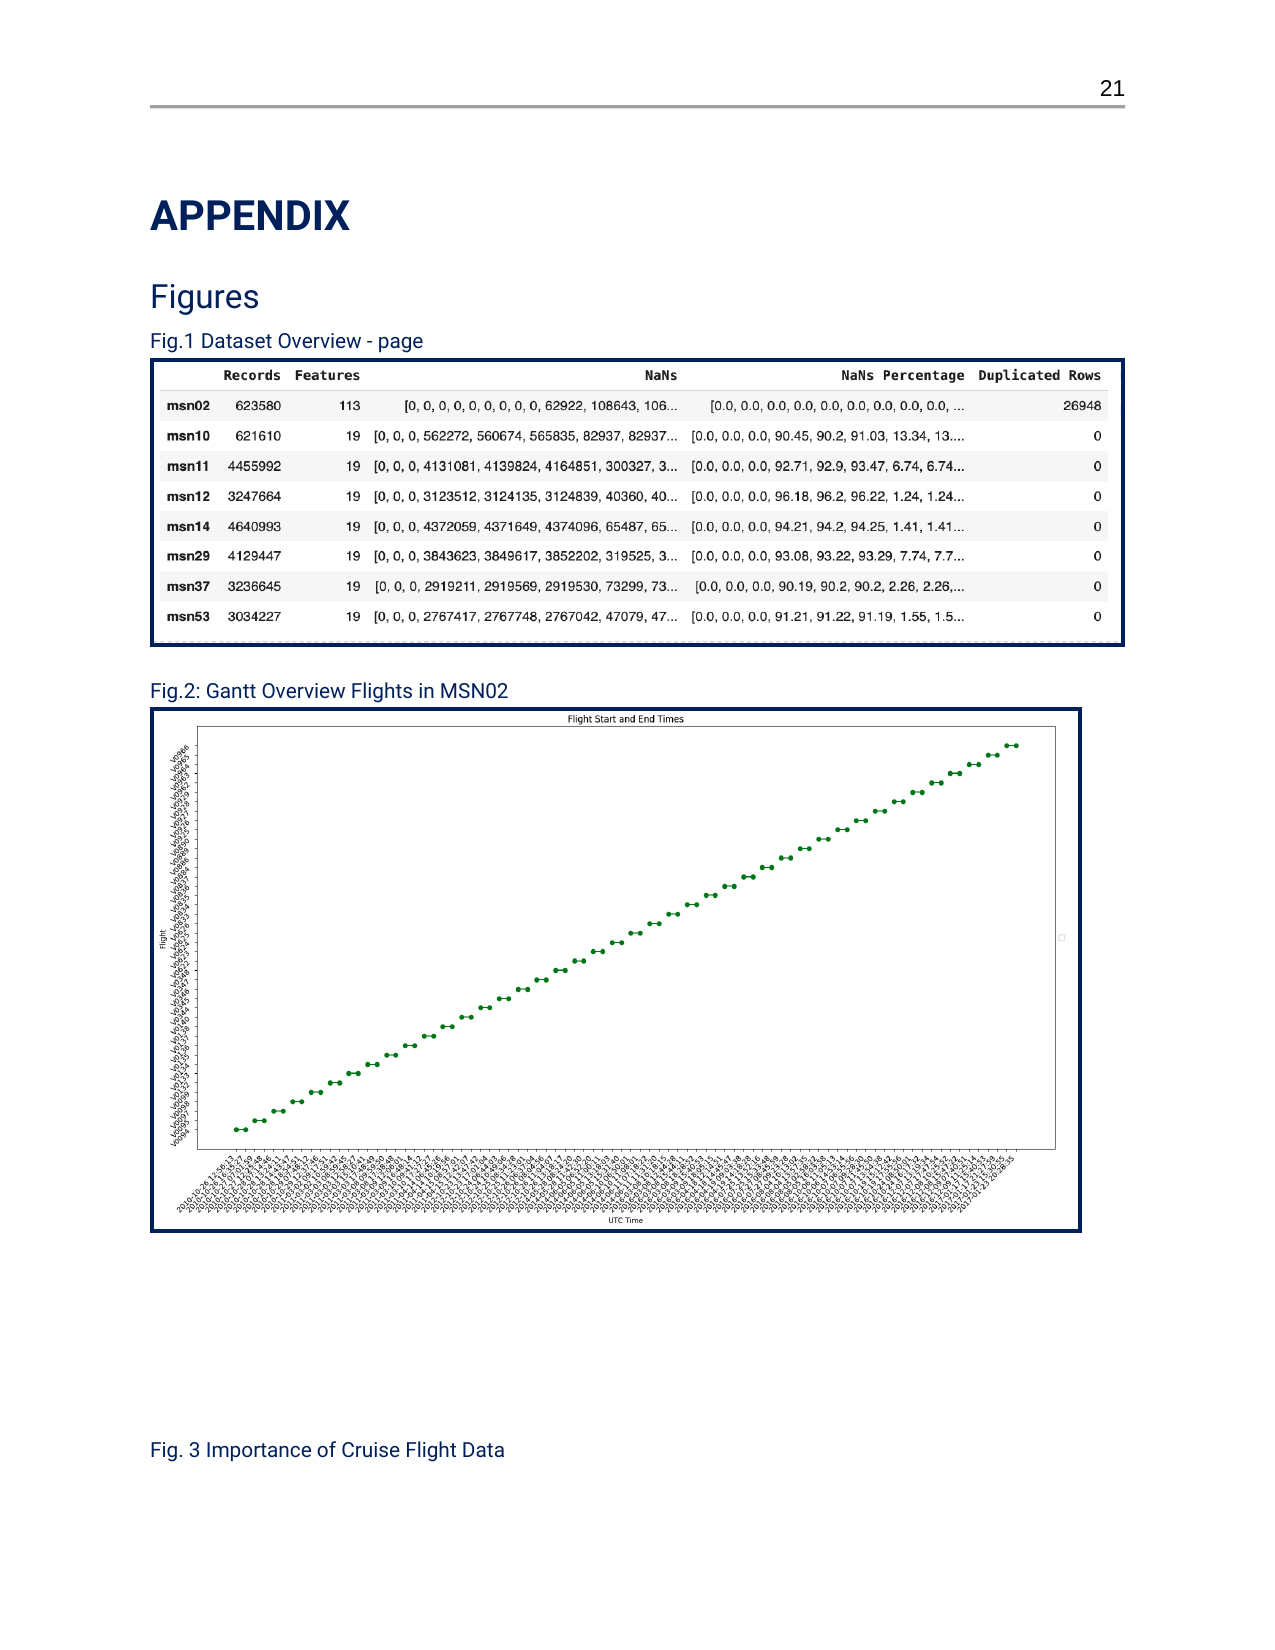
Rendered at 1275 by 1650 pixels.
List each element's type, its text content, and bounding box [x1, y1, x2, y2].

picture [154, 362, 1121, 643]
subtitle APPENDIX [150, 192, 1125, 241]
text Fig. 3 Importance of Cruise Flight Data [150, 1438, 1125, 1463]
subtitle Figures [150, 278, 1125, 317]
text Fig.2: Gantt Overview Flights in MSN02 [150, 679, 1125, 703]
picture [154, 711, 1078, 1229]
text Fig.1 Dataset Overview - page [150, 329, 1125, 354]
